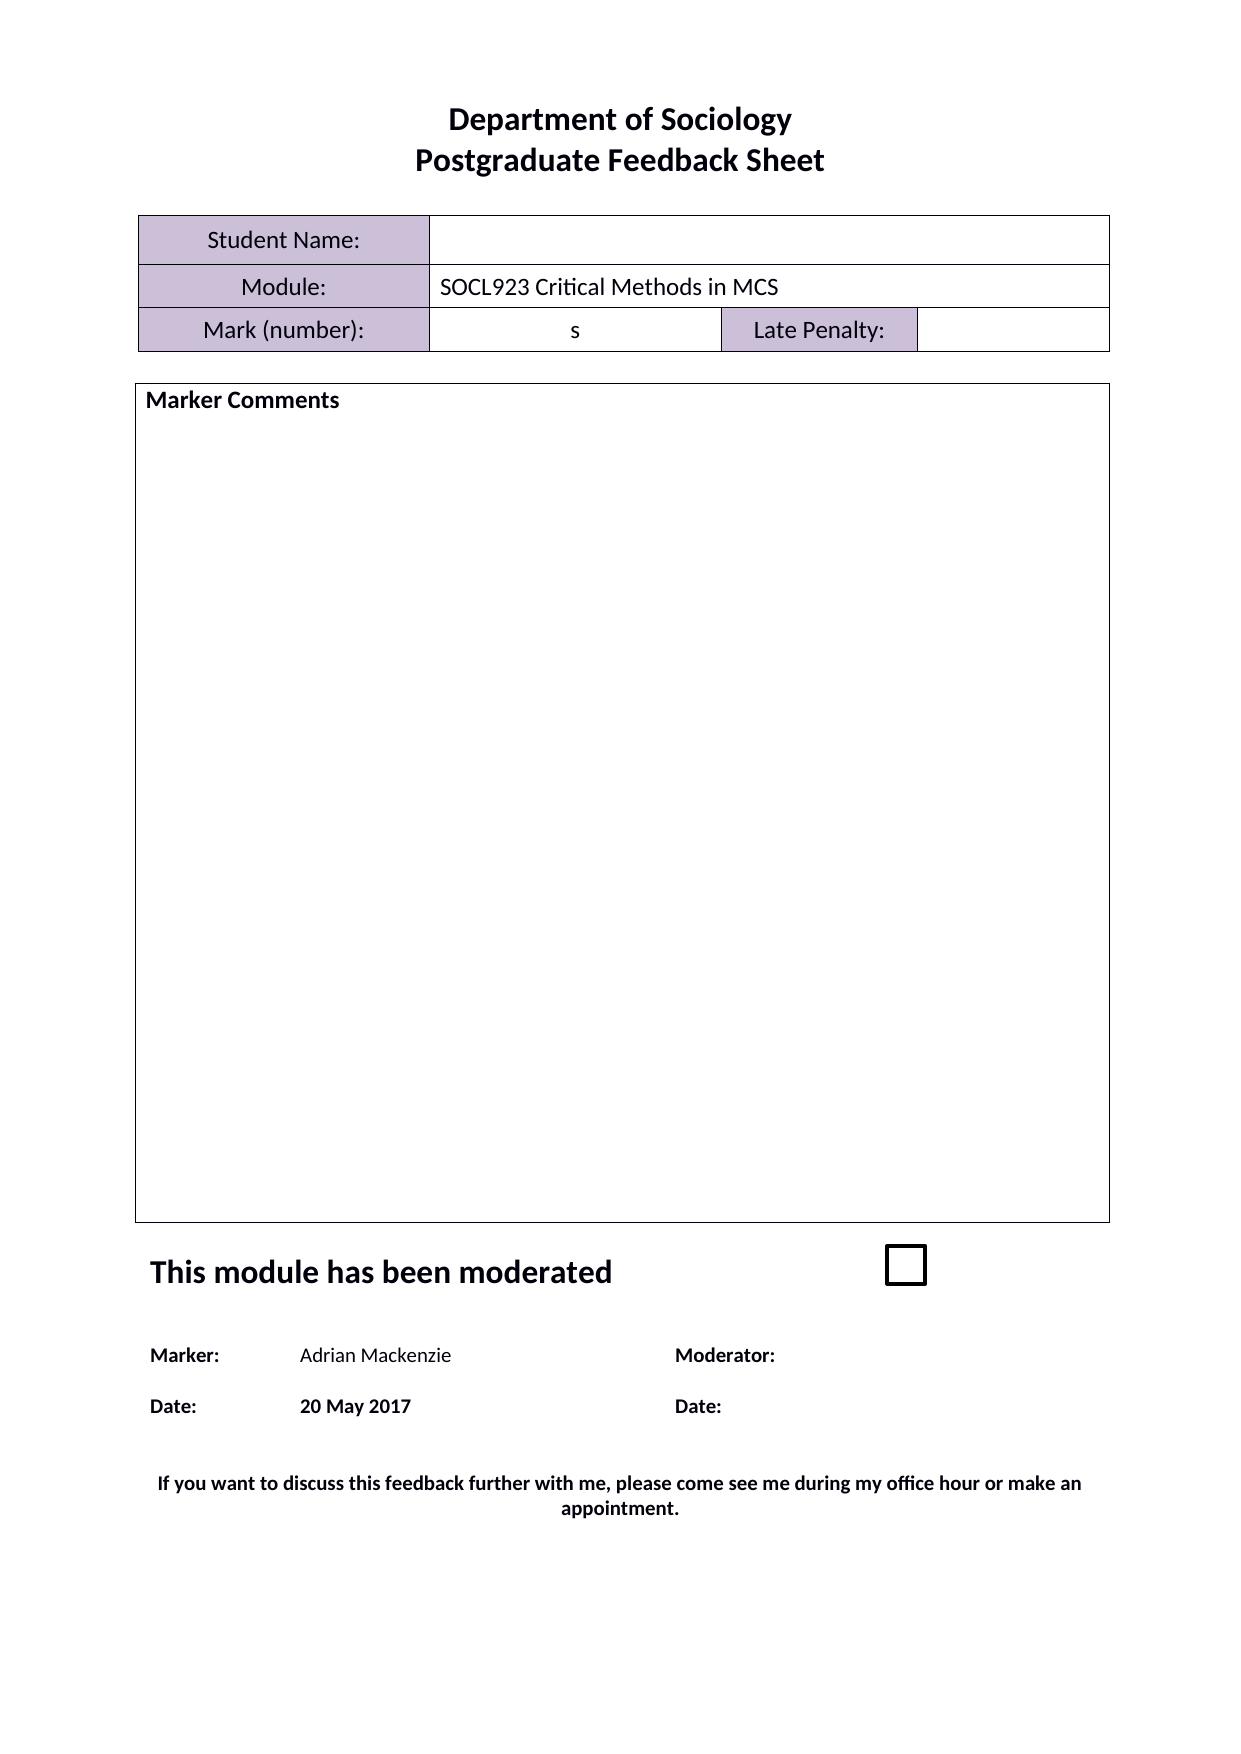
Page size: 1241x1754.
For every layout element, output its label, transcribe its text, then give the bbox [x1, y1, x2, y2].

table_cell [918, 308, 1109, 351]
table_header Marker Comments [136, 384, 1109, 1222]
table_header Student Name: [139, 216, 429, 264]
text Date: 20 May 2017 Date: [150, 1393, 1090, 1419]
text Department of Sociology [150, 98, 1090, 138]
table_cell Module: [139, 265, 429, 307]
table_cell Mark (number): [139, 308, 429, 351]
table_header [430, 216, 1109, 264]
table_cell s [430, 308, 721, 351]
text If you want to discuss this feedback further with me, please come see me during my office hour or make an appointment. [150, 1470, 1090, 1521]
table_cell SOCL923 Critical Methods in MCS [430, 265, 1109, 307]
table_cell Late Penalty: [722, 308, 917, 351]
text This module has been moderated [150, 1251, 1090, 1292]
text Marker: Adrian Mackenzie Moderator: [150, 1343, 1090, 1368]
text Postgraduate Feedback Sheet [150, 138, 1090, 179]
